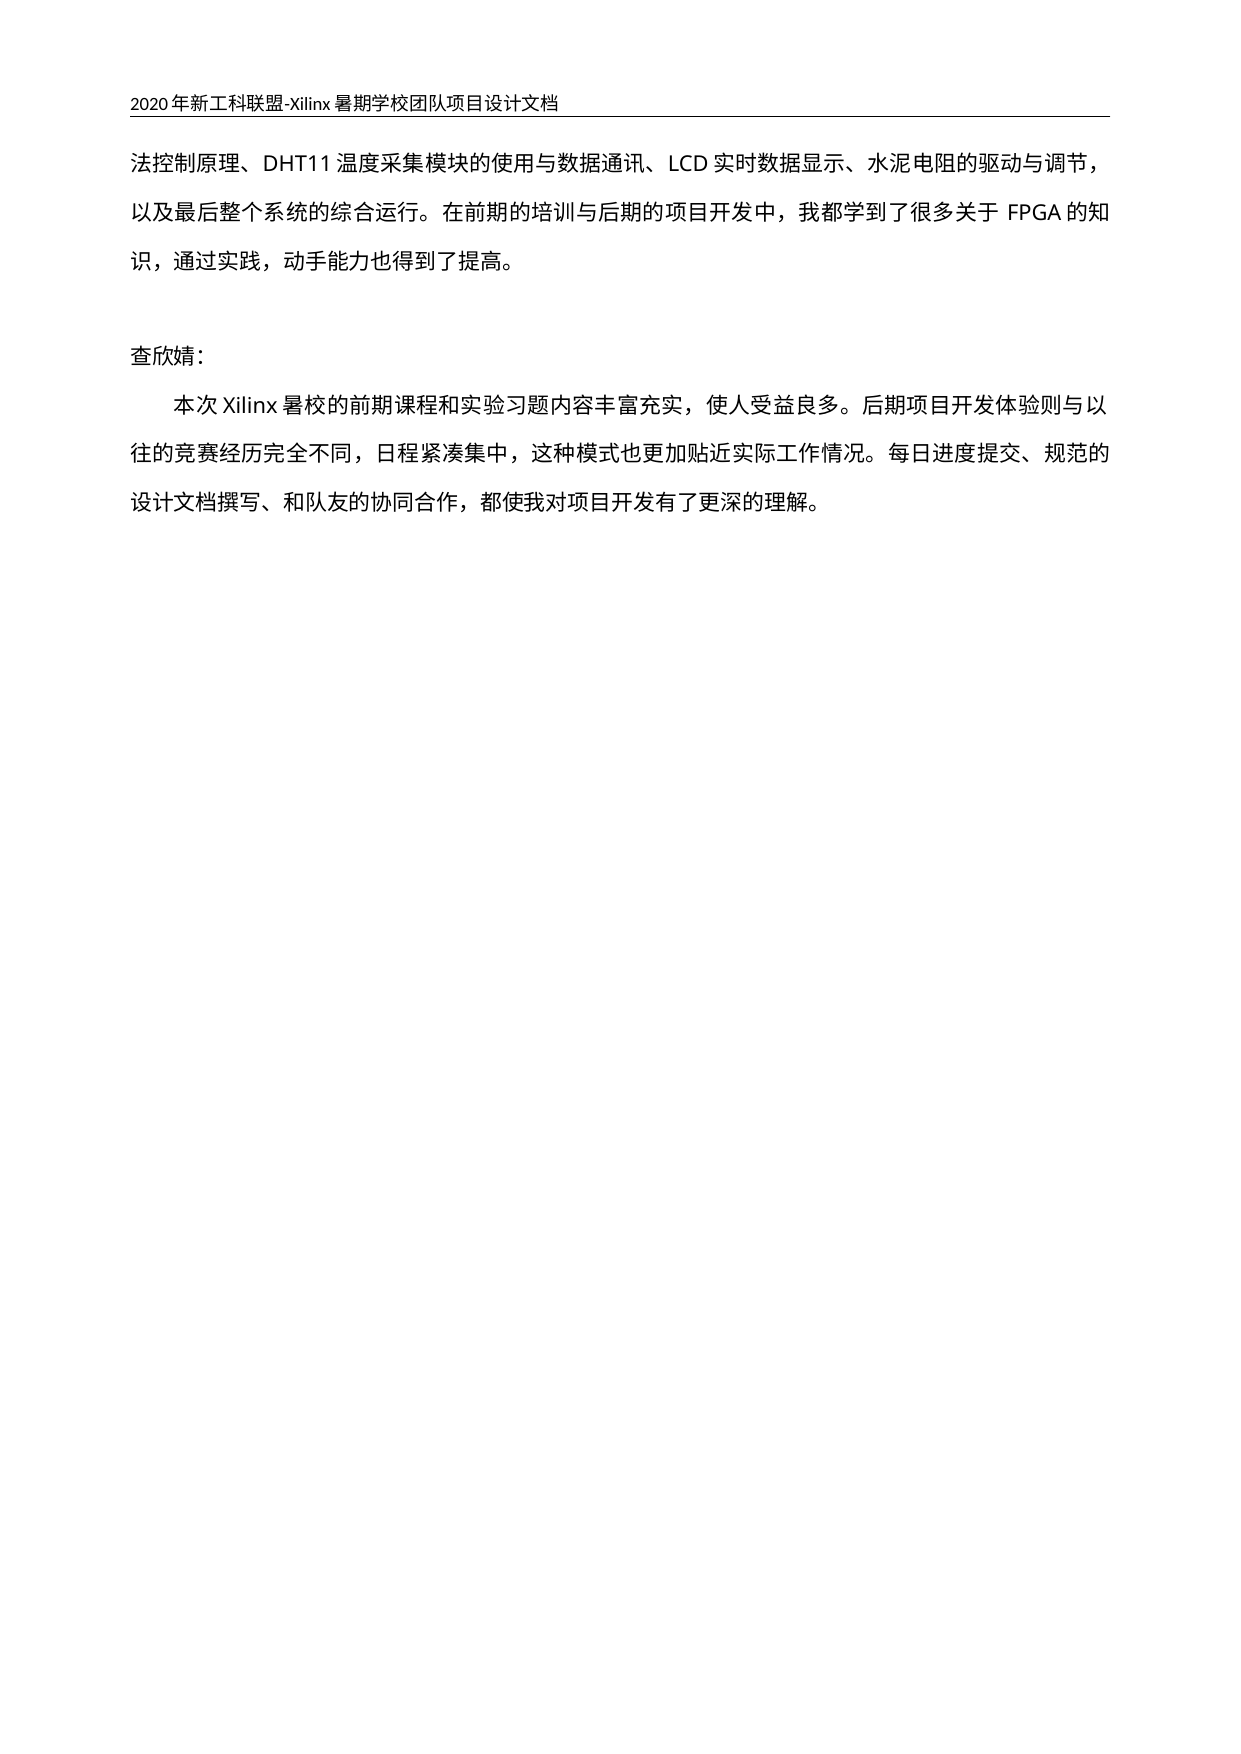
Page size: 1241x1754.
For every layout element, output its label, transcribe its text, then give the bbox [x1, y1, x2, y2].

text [130, 146, 1110, 276]
text 查欣婧： [130, 339, 1110, 371]
text 本次Xilinx暑校的前期课程和实验习题内容丰富充实，使人受益良多。后期项目开发体验则与以往的竞赛经历完全不同，日程紧凑集中，这种模式也更加贴近实际工作情况。每日进度提交、规范的设计文档撰写、和队友的协同合作，都使我对项目开发有了更深的理解。 [130, 387, 1110, 517]
